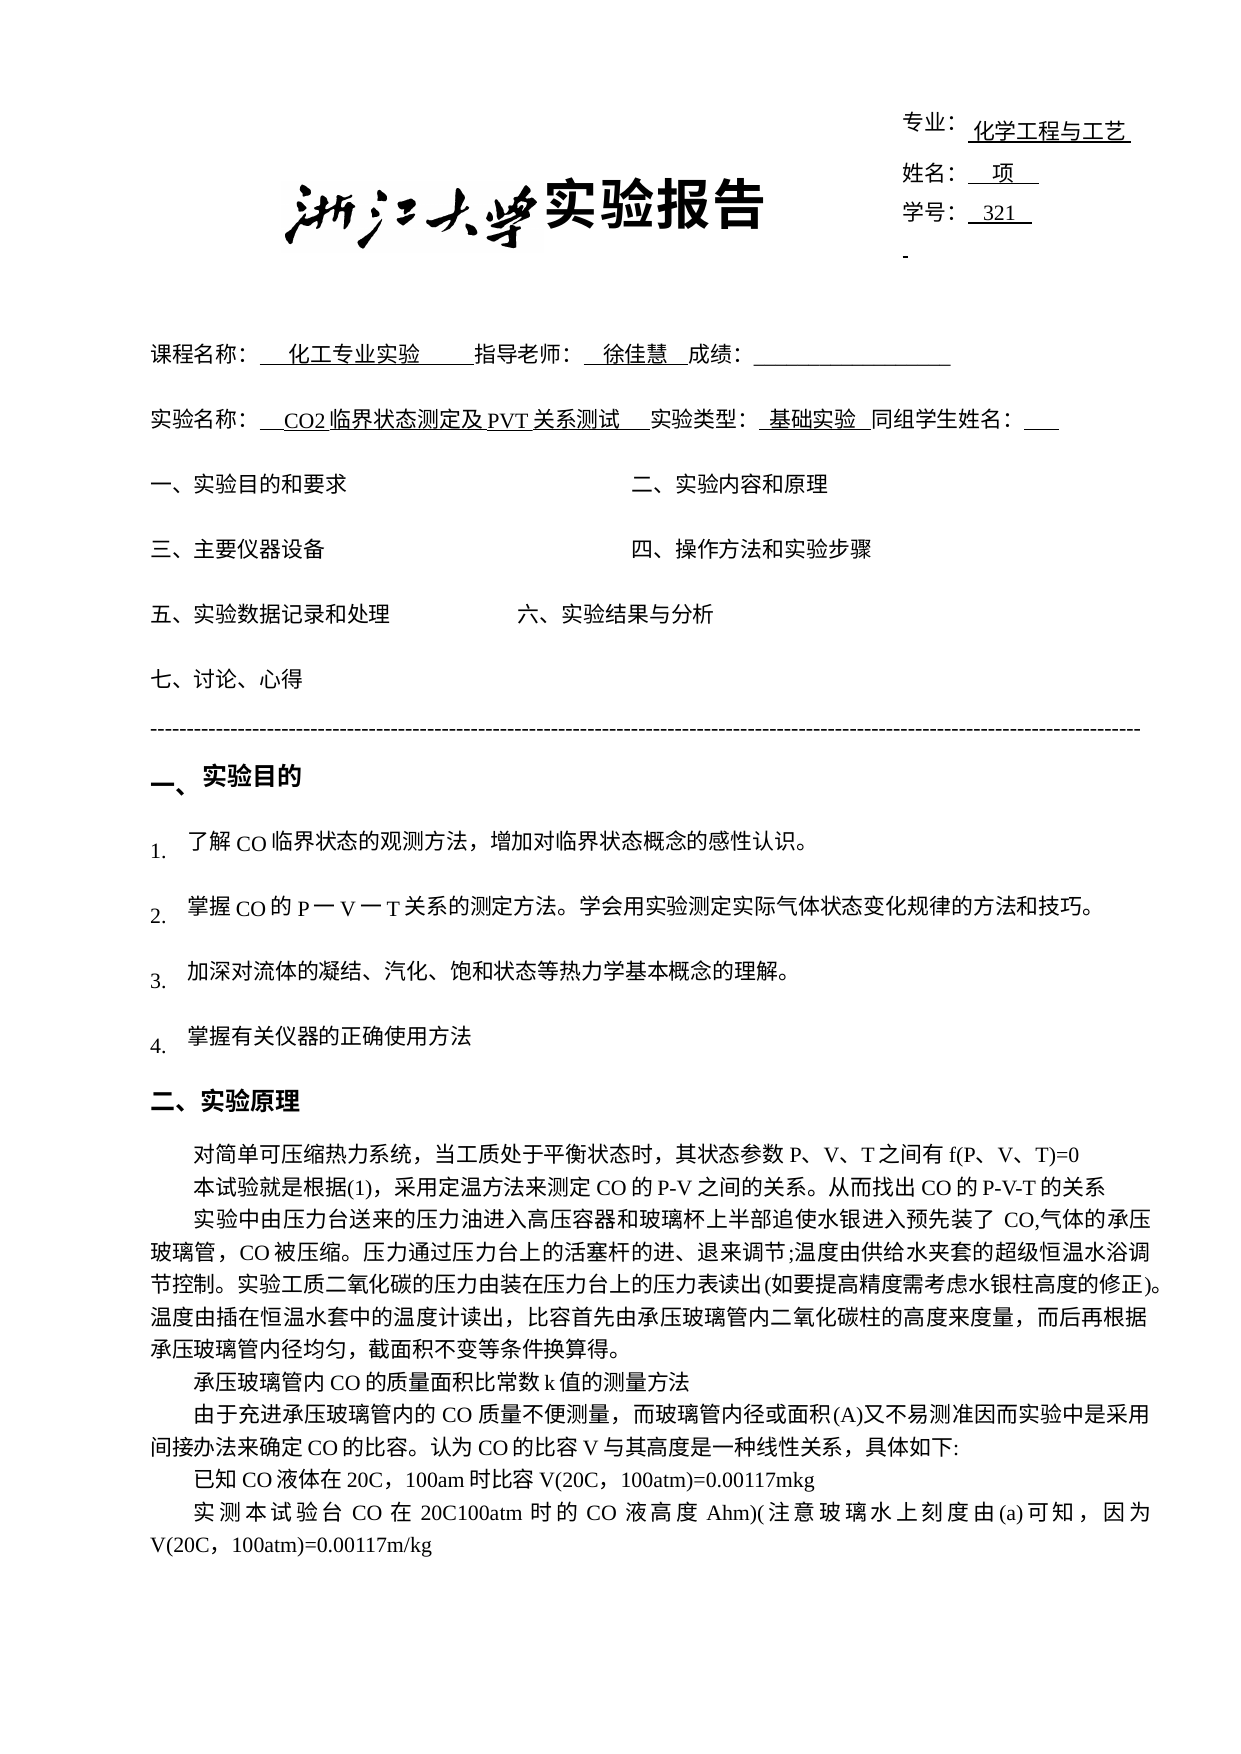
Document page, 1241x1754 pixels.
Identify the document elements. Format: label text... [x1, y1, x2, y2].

list 掌握CO的 P一V一T关系的测定方法。学会用实验测定实际气体状态变化规律的方法和技巧。 [150, 877, 1152, 942]
text 一、实验目的和要求 二、实验内容和原理 [150, 454, 1152, 519]
text 实验中由压力台送来的压力油进入高压容器和玻璃杯上半部追使水银进入预先装了CO,气体的承压玻璃管，CO被压缩。压力通过压力台上的活塞杆的进、退来调节;温度由供给水夹套的超级恒温水浴调节控制。实验工质二氧化碳的压力由装在压力台上的压力表读出(如要提高精度需考虑水银柱高度的修正)。温度由插在恒温水套中的温度计读出，比容首先由承压玻璃管内二氧化碳柱的高度来度量，而后再根据承压玻璃管内径均匀，截面积不变等条件换算得。 [150, 1202, 1152, 1364]
list 了解 CO临界状态的观测方法，增加对临界状态概念的感性认识。 [150, 812, 1152, 877]
text 承压玻璃管内 CO的质量面积比常数k值的测量方法 [150, 1364, 1152, 1397]
text 七、讨论、心得 [150, 649, 1152, 714]
text 三、主要仪器设备 四、操作方法和实验步骤 [150, 519, 1152, 584]
list 实验目的 [150, 747, 1152, 812]
list 掌握有关仪器的正确使用方法 [150, 1007, 1152, 1072]
text 实验名称： CO2临界状态测定及PVT关系测试 实验类型： 基础实验 同组学生姓名： [150, 389, 1152, 454]
text 对简单可压缩热力系统，当工质处于平衡状态时，其状态参数 P、V、T之间有f(P、V、T)=0 [150, 1137, 1152, 1169]
picture [281, 181, 544, 253]
text 五、实验数据记录和处理 六、实验结果与分析 [150, 584, 1152, 649]
text 实验报告 [237, 162, 887, 292]
list 加深对流体的凝结、汽化、饱和状态等热力学基本概念的理解。 [150, 942, 1152, 1007]
text 二、实验原理 [150, 1072, 1152, 1137]
text 本试验就是根据(1)，采用定温方法来测定 CO的P-V 之间的关系。从而找出 CO的P-V-T的关系 [150, 1169, 1152, 1202]
text 课程名称： 化工专业实验 指导老师： 徐佳慧 成绩：__________________ [150, 324, 1152, 389]
text 由于充进承压玻璃管内的CO 质量不便测量，而玻璃管内径或面积(A)又不易测准因而实验中是采用间接办法来确定CO的比容。认为CO的比容V与其高度是一种线性关系，具体如下: [150, 1397, 1152, 1462]
text 已知CO液体在20C，100am时比容V(20C，100atm)=0.00117mkg [150, 1462, 1152, 1494]
text 实测本试验台CO在20C100atm时的CO液高度Ahm)(注意玻璃水上刻度由(a)可知，因为V(20C，100atm)=0.00117m/kg [150, 1494, 1152, 1559]
text ---------------------------------------------------------------------------------------------------------------------------------------- [150, 714, 1152, 747]
